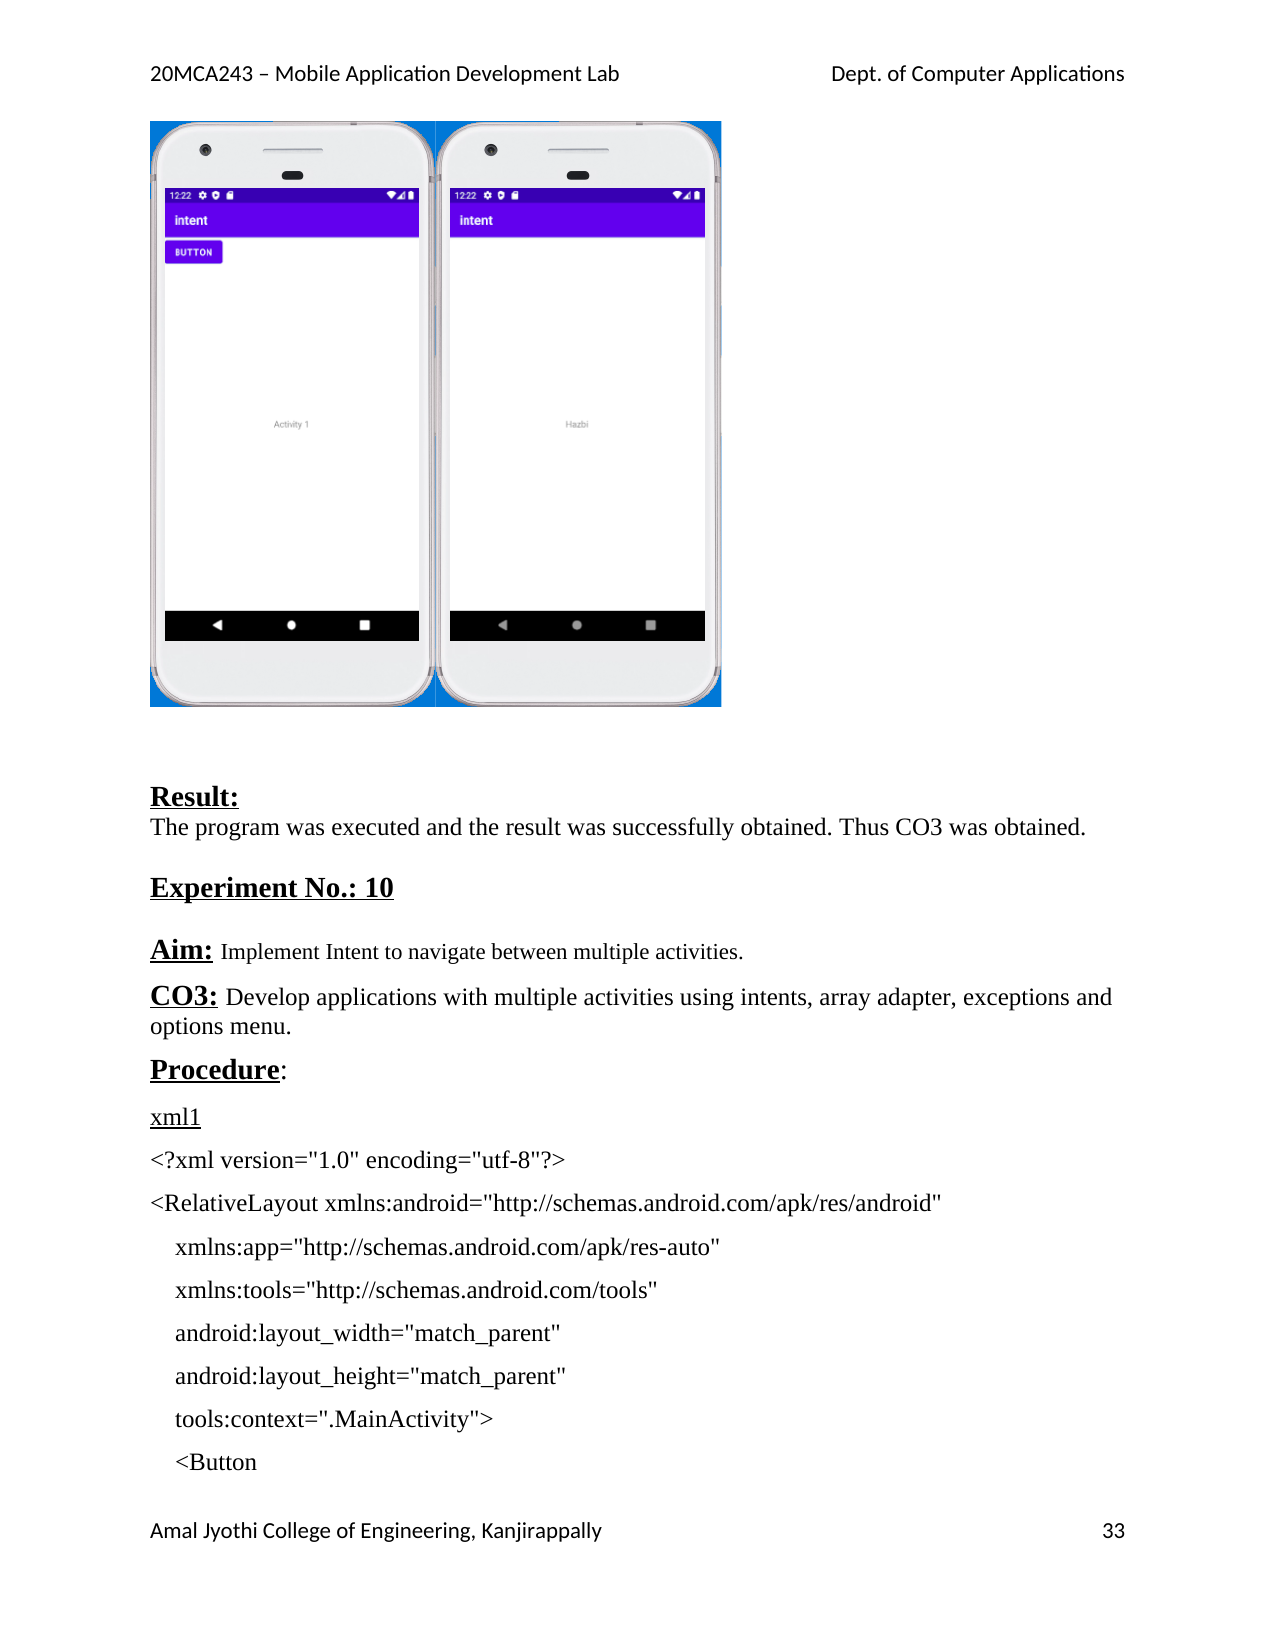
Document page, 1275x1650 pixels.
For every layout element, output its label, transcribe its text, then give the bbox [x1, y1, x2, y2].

text Aim: Implement Intent to navigate between multiple activities. [150, 932, 1125, 966]
text The program was executed and the result was successfully obtained. Thus CO3 was obtained. [150, 812, 1125, 841]
text Experiment No.: 10 [150, 870, 1125, 903]
text xmlns:app="http://schemas.android.com/apk/res-auto" [150, 1232, 1125, 1260]
text tools:context=".MainActivity"> [150, 1404, 1125, 1433]
text xml1 [150, 1102, 1125, 1131]
text android:layout_height="match_parent" [150, 1361, 1125, 1390]
picture [150, 121, 722, 707]
text <Button [150, 1447, 1125, 1476]
text Result: [150, 779, 1125, 812]
text CO3: Develop applications with multiple activities using intents, array adapter, exceptions and options menu. [150, 978, 1125, 1040]
text <?xml version="1.0" encoding="utf-8"?> [150, 1145, 1125, 1174]
text xmlns:tools="http://schemas.android.com/tools" [150, 1275, 1125, 1303]
text Procedure: [150, 1052, 1125, 1085]
text android:layout_width="match_parent" [150, 1318, 1125, 1347]
text <RelativeLayout xmlns:android="http://schemas.android.com/apk/res/android" [150, 1188, 1125, 1217]
